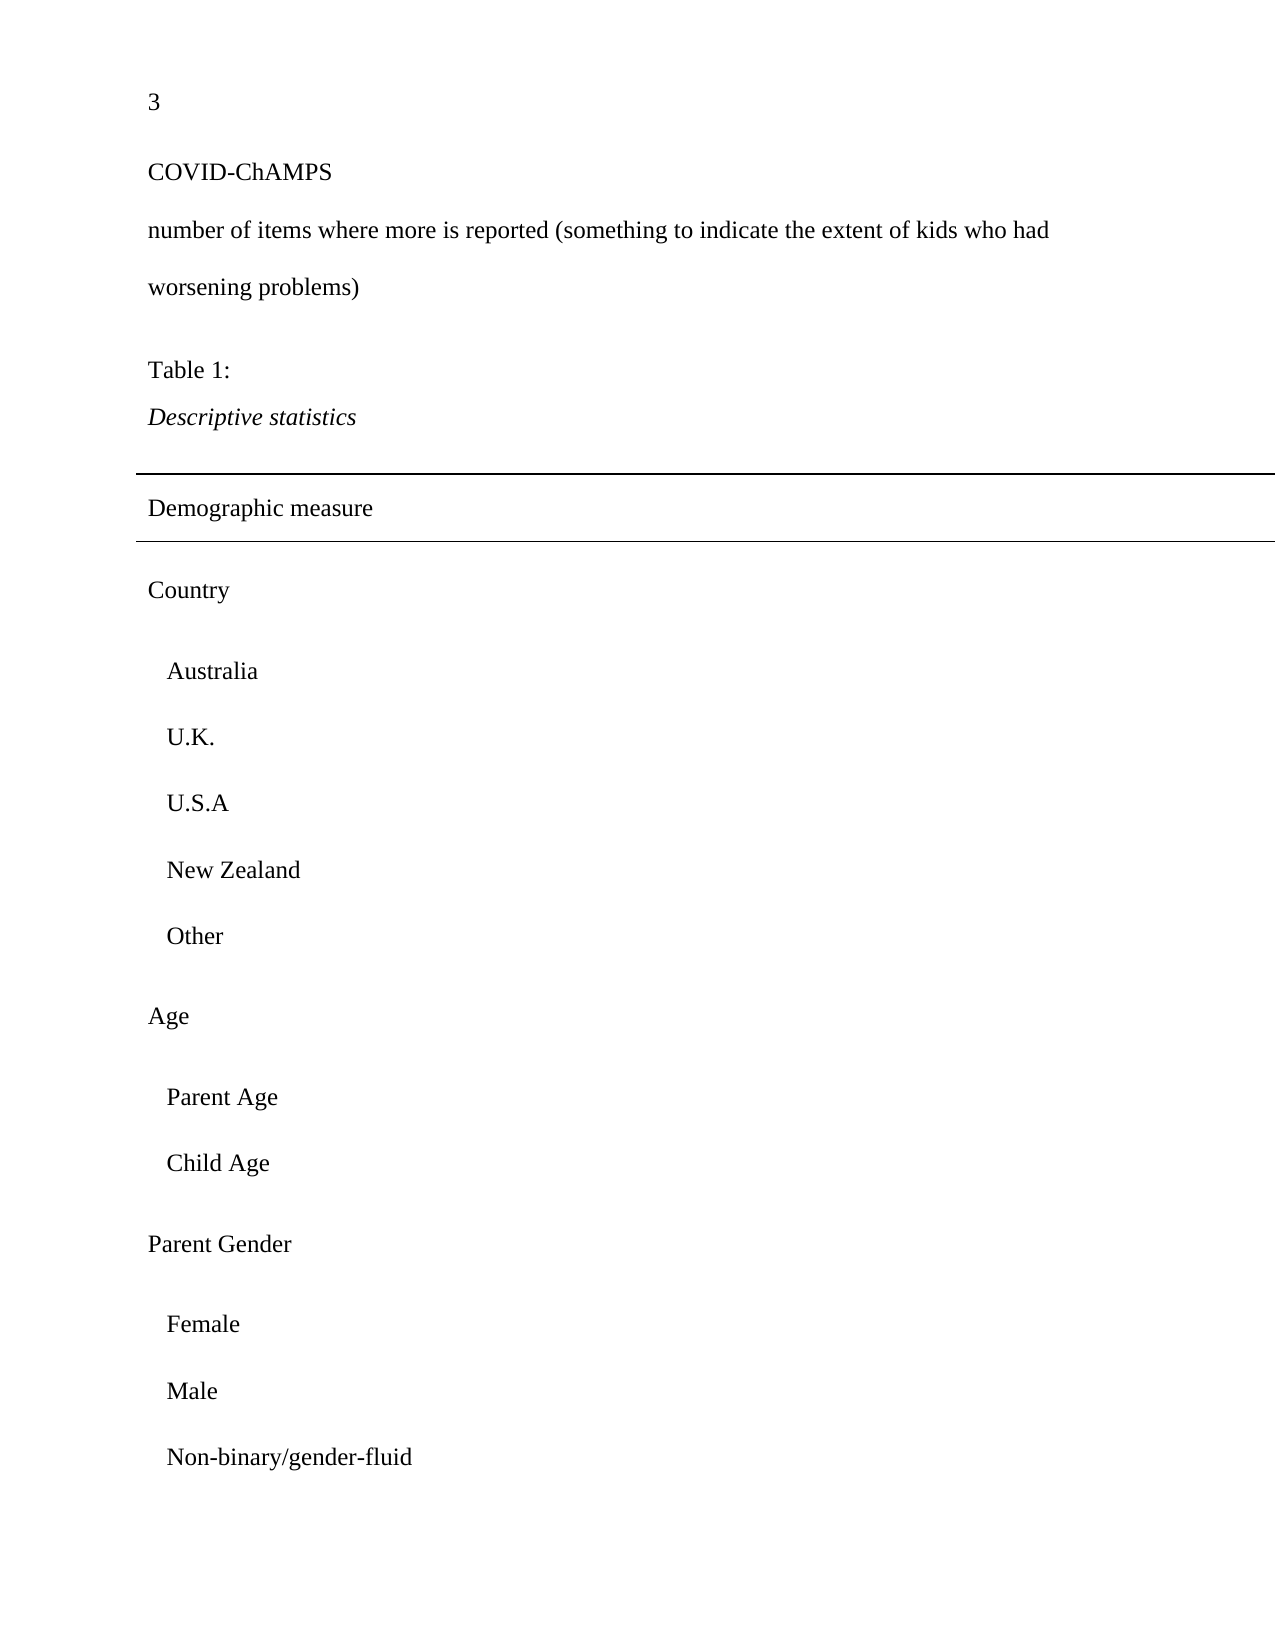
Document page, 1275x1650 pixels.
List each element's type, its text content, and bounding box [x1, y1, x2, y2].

table_cell Parent Gender [136, 1196, 1275, 1291]
table_cell Age [136, 969, 1275, 1063]
table_cell U.K. [136, 704, 1275, 770]
table_cell U.S.A [136, 770, 1275, 836]
text Descriptive statistics [148, 402, 1127, 431]
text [148, 215, 1127, 301]
table_cell Country [136, 542, 1275, 637]
table_cell Child Age [136, 1130, 1275, 1196]
table_cell Australia [136, 637, 1275, 703]
table_cell New Zealand [136, 836, 1275, 902]
table_cell Other [136, 902, 1275, 968]
table_cell Female [136, 1291, 1275, 1357]
text Table 1: [148, 355, 1127, 384]
table_header Demographic measure [136, 475, 1275, 541]
table_cell Non-binary/gender-fluid [136, 1423, 1275, 1489]
table_cell Parent Age [136, 1063, 1275, 1129]
table_cell Male [136, 1357, 1275, 1423]
